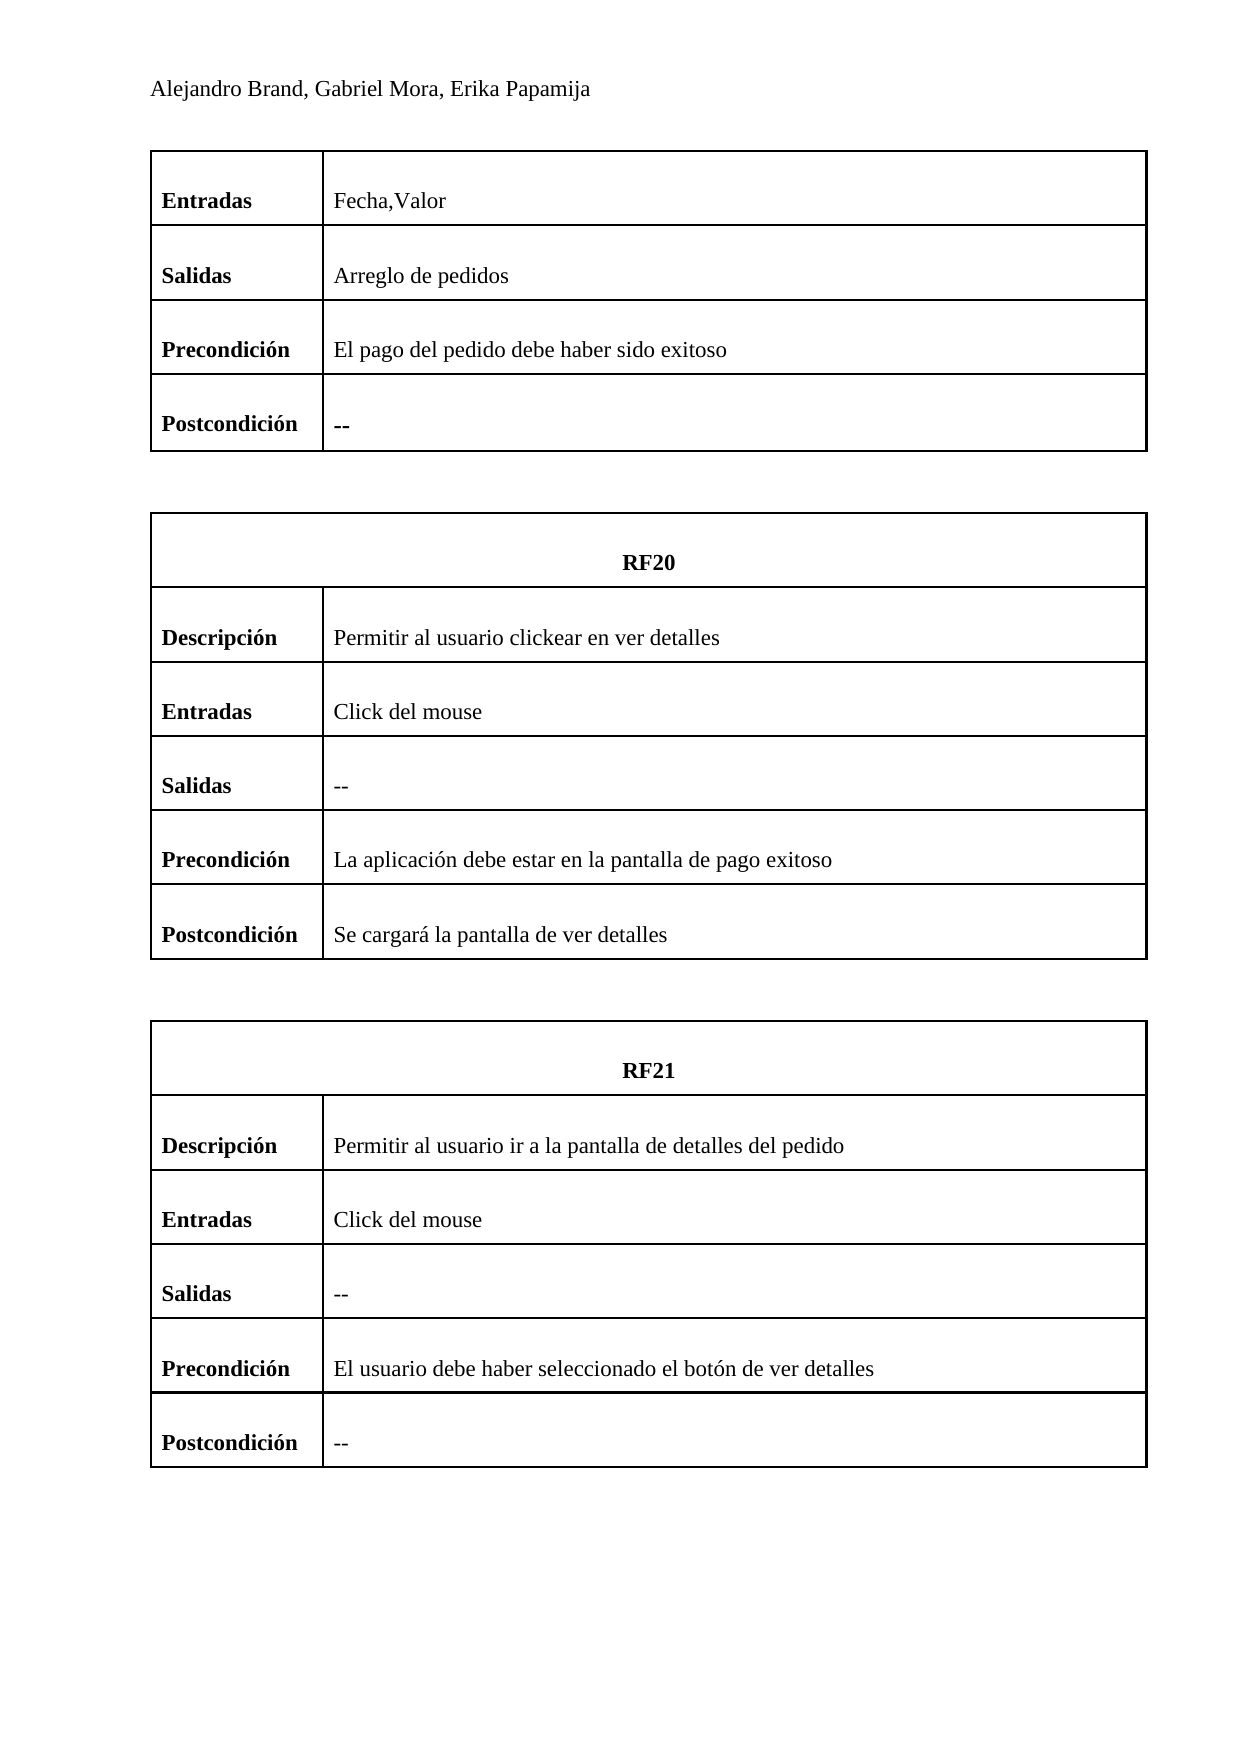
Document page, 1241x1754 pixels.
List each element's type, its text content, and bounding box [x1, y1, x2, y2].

table_cell Postcondición [152, 375, 322, 449]
table_cell Descripción [152, 588, 322, 661]
table_cell Entradas [152, 152, 322, 224]
table_cell -- [324, 1245, 1145, 1317]
table_cell Click del mouse [324, 663, 1145, 735]
table_cell Postcondición [152, 1394, 322, 1466]
table_cell El usuario debe haber seleccionado el botón de ver detalles [324, 1319, 1145, 1391]
table_cell Salidas [152, 226, 322, 298]
table_cell Salidas [152, 737, 322, 809]
table_cell Precondición [152, 1319, 322, 1391]
table_cell Entradas [152, 1171, 322, 1243]
table_cell La aplicación debe estar en la pantalla de pago exitoso [324, 811, 1145, 883]
table_cell Postcondición [152, 885, 322, 958]
table_cell Permitir al usuario clickear en ver detalles [324, 588, 1145, 661]
table_cell -- [324, 375, 1145, 449]
table_cell Salidas [152, 1245, 322, 1317]
table_cell Se cargará la pantalla de ver detalles [324, 885, 1145, 958]
table_cell El pago del pedido debe haber sido exitoso [324, 301, 1145, 373]
table_header RF20 [152, 514, 1145, 586]
table_cell Arreglo de pedidos [324, 226, 1145, 298]
table_cell Precondición [152, 811, 322, 883]
table_cell Descripción [152, 1096, 322, 1169]
table_cell Precondición [152, 301, 322, 373]
table_cell Entradas [152, 663, 322, 735]
table_cell Permitir al usuario ir a la pantalla de detalles del pedido [324, 1096, 1145, 1169]
table_cell Fecha,Valor [324, 152, 1145, 224]
table_cell -- [324, 737, 1145, 809]
table_cell -- [324, 1394, 1145, 1466]
table_header RF21 [152, 1022, 1145, 1094]
table_cell Click del mouse [324, 1171, 1145, 1243]
